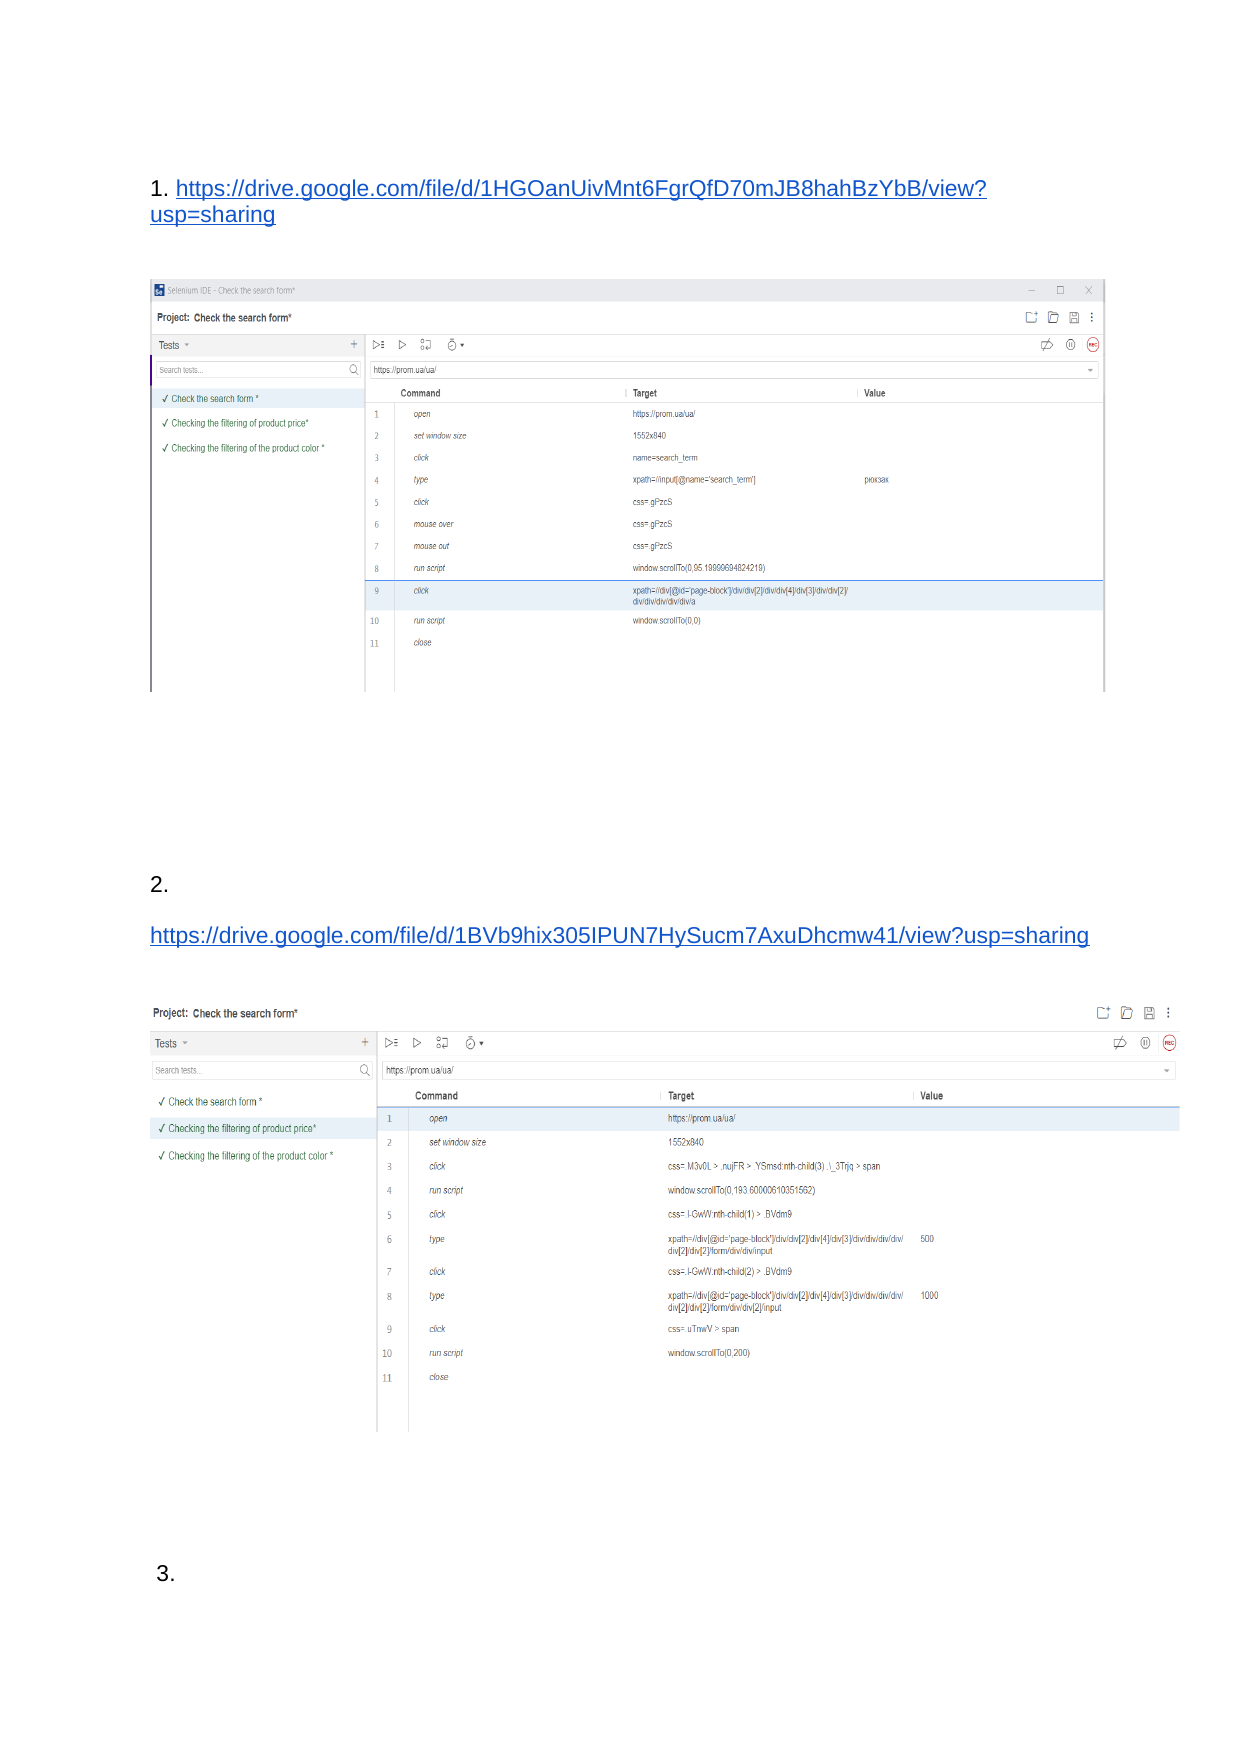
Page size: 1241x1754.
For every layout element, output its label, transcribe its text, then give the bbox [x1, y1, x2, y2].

text 1. https://drive.google.com/file/d/1HGOanUivMnt6FgrQfD70mJB8hahBzYbB/view?usp=sharing [150, 175, 1090, 228]
text 3. [150, 1559, 1090, 1586]
text 2. [150, 871, 1090, 897]
text https://drive.google.com/file/d/1BVb9hix305IPUN7HySucm7AxuDhcmw41/view?usp=sharing [150, 922, 1090, 945]
picture [150, 279, 1106, 692]
picture [150, 999, 1180, 1432]
